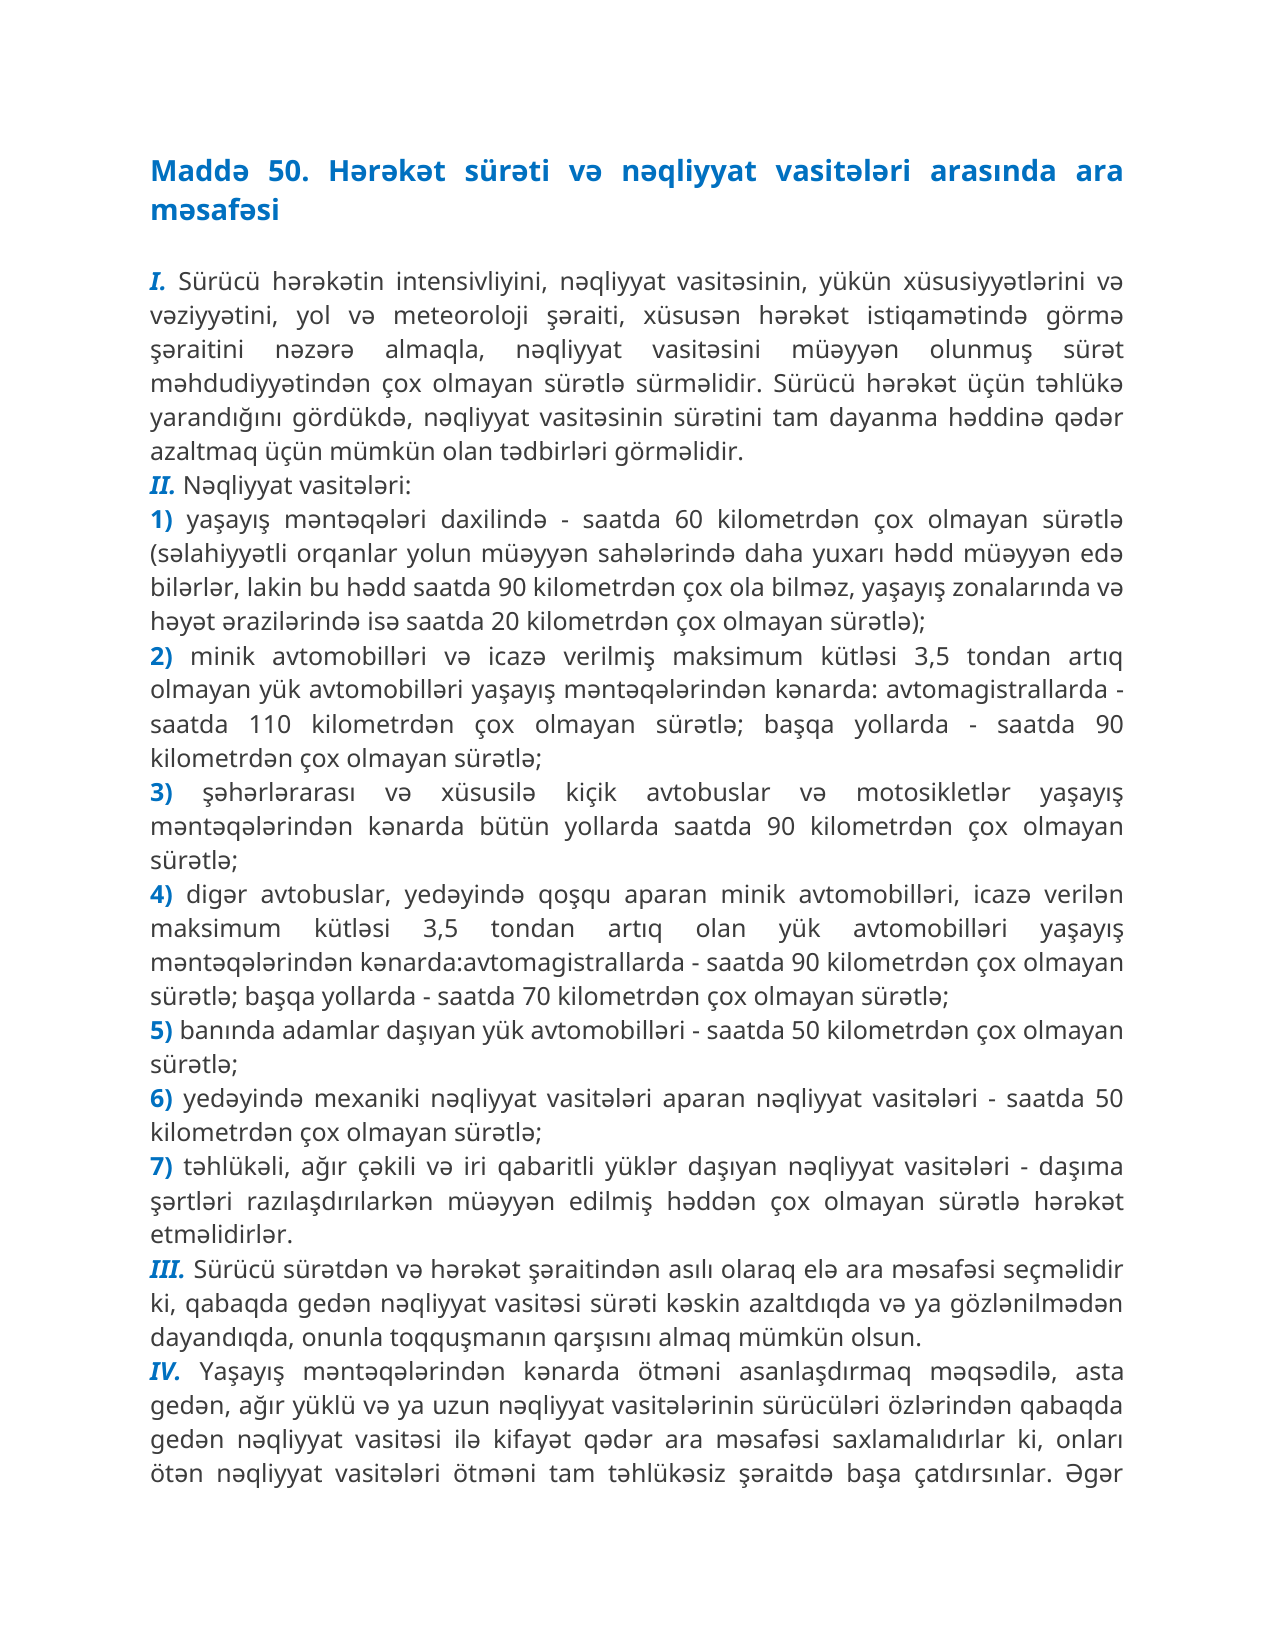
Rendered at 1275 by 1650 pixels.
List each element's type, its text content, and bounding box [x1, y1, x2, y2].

text 5) banında adamlar daşıyan yük avtomobilləri - saatda 50 kilometrdən çox olmayan sürətlə; [150, 1013, 1125, 1081]
text Maddə 50. Hərəkət sürəti və nəqliyyat vasitələri arasında ara məsafəsi [150, 150, 1125, 229]
text 6) yedəyində mexaniki nəqliyyat vasitələri aparan nəqliyyat vasitələri - saatda 50 kilometrdən çox olmayan sürətlə; [150, 1081, 1125, 1149]
text 1) yaşayış məntəqələri daxilində - saatda 60 kilometrdən çox olmayan sürətlə (səlahiyyətli orqanlar yolun müəyyən sahələrində daha yuxarı hədd müəyyən edə bilərlər, lakin bu hədd saatda 90 kilometrdən çox ola bilməz, yaşayış zonalarında və həyət ərazilərində isə saatda 20 kilometrdən çox olmayan sürətlə); [150, 502, 1125, 638]
text II. Nəqliyyat vasitələri: [150, 468, 1125, 502]
text 3) şəhərlərarası və xüsusilə kiçik avtobuslar və motosikletlər yaşayış məntəqələrindən kənarda bütün yollarda saatda 90 kilometrdən çox olmayan sürətlə; [150, 774, 1125, 877]
text III. Sürücü sürətdən və hərəkət şəraitindən asılı olaraq elə ara məsafəsi seçməlidir ki, qabaqda gedən nəqliyyat vasitəsi sürəti kəskin azaltdıqda və ya gözlənilmədən dayandıqda, onunla toqquşmanın qarşısını almaq mümkün olsun. [150, 1251, 1125, 1353]
text 7) təhlükəli, ağır çəkili və iri qabaritli yüklər daşıyan nəqliyyat vasitələri - daşıma şərtləri razılaşdırılarkən müəyyən edilmiş həddən çox olmayan sürətlə hərəkət etməlidirlər. [150, 1149, 1125, 1251]
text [150, 1353, 1125, 1490]
text I. Sürücü hərəkətin intensivliyini, nəqliyyat vasitəsinin, yükün xüsusiyyətlərini və vəziyyətini, yol və meteoroloji şəraiti, xüsusən hərəkət istiqamətində görmə şəraitini nəzərə almaqla, nəqliyyat vasitəsini müəyyən olunmuş sürət məhdudiyyətindən çox olmayan sürətlə sürməlidir. Sürücü hərəkət üçün təhlükə yarandığını gördükdə, nəqliyyat vasitəsinin sürətini tam dayanma həddinə qədər azaltmaq üçün mümkün olan tədbirləri görməlidir. [150, 263, 1125, 468]
text 4) digər avtobuslar, yedəyində qoşqu aparan minik avtomobilləri, icazə verilən maksimum kütləsi 3,5 tondan artıq olan yük avtomobilləri yaşayış məntəqələrindən kənarda:avtomagistrallarda - saatda 90 kilometrdən çox olmayan sürətlə; başqa yollarda - saatda 70 kilometrdən çox olmayan sürətlə; [150, 877, 1125, 1013]
text 2) minik avtomobilləri və icazə verilmiş maksimum kütləsi 3,5 tondan artıq olmayan yük avtomobilləri yaşayış məntəqələrindən kənarda: avtomagistrallarda - saatda 110 kilometrdən çox olmayan sürətlə; başqa yollarda - saatda 90 kilometrdən çox olmayan sürətlə; [150, 638, 1125, 774]
